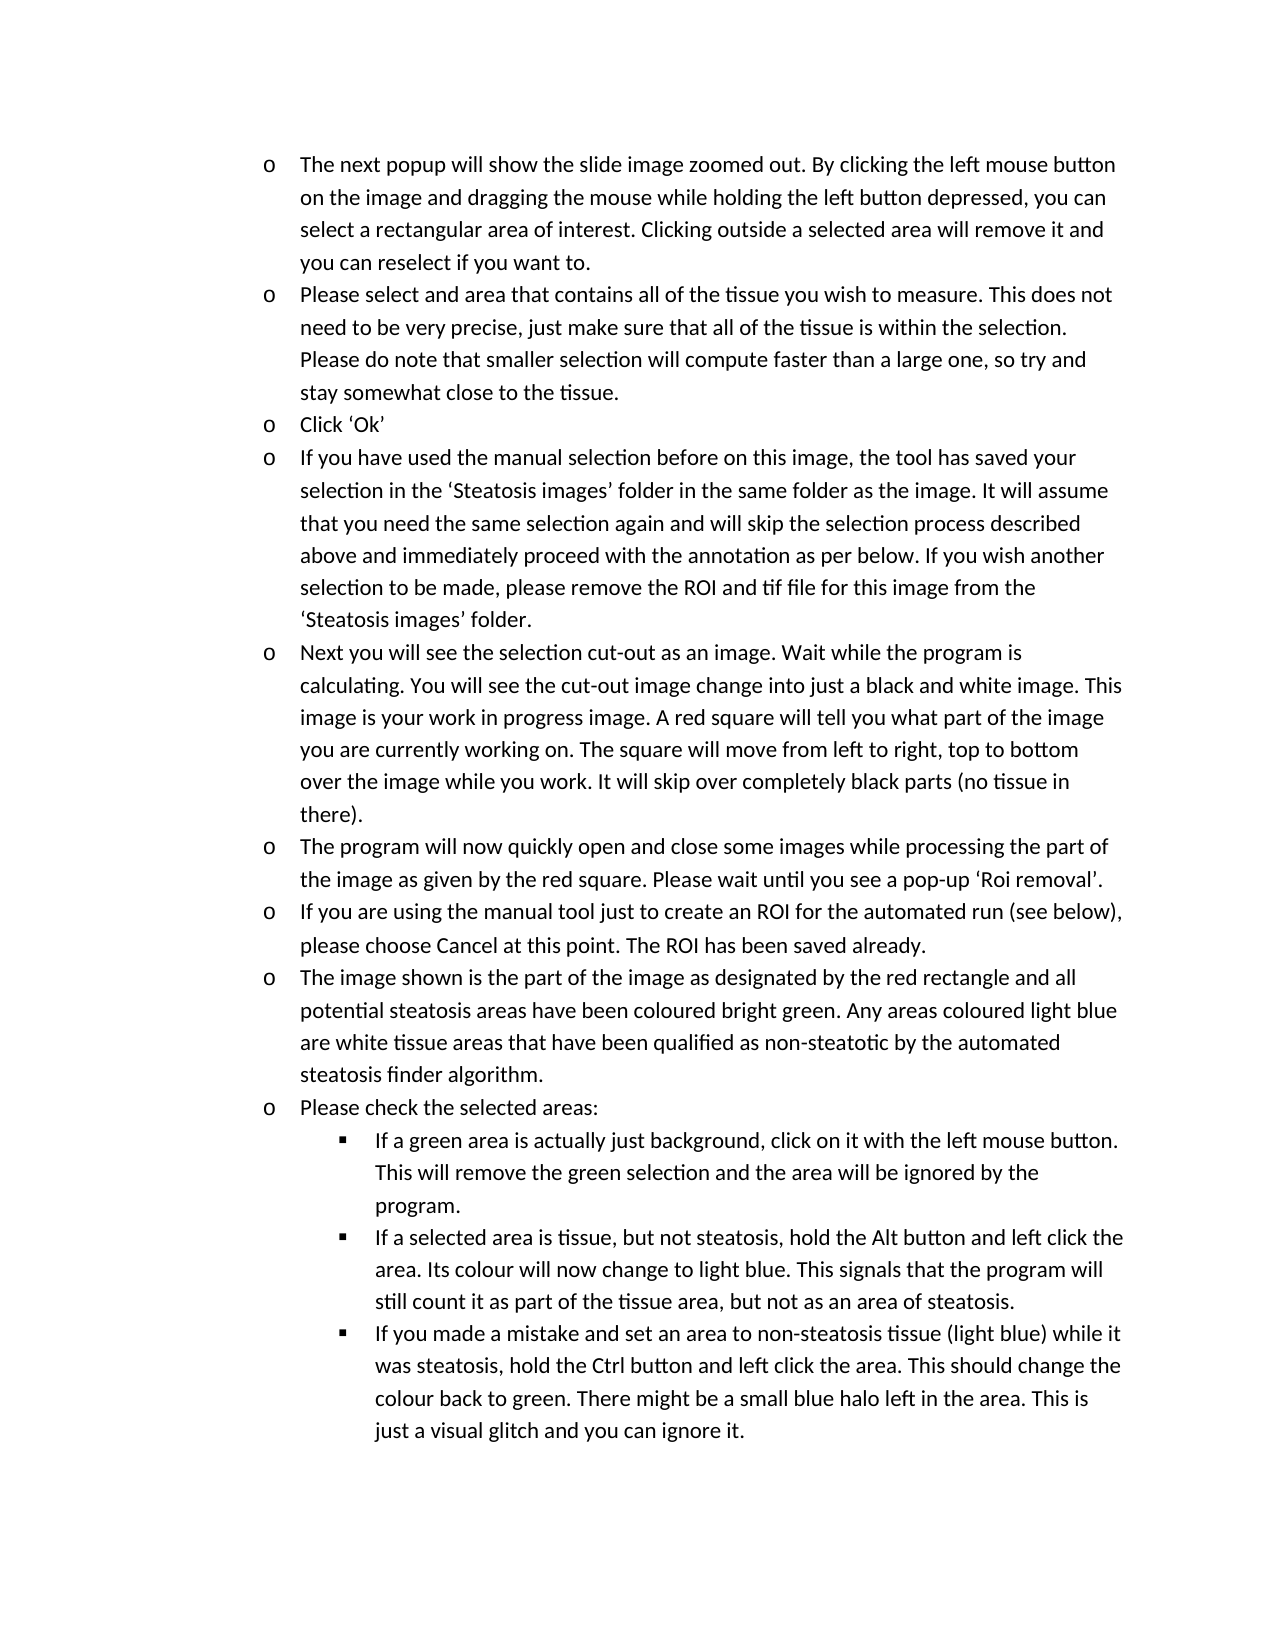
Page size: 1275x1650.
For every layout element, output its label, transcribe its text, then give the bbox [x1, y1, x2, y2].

list The program will now quickly open and close some images while processing the part of the image as given by the red square. Please wait until you see a pop-up ‘Roi removal’. [262, 832, 1125, 893]
list If a green area is actually just background, click on it with the left mouse button. This will remove the green selection and the area will be ignored by the program. [337, 1126, 1125, 1219]
list If you have used the manual selection before on this image, the tool has saved your selection in the ‘Steatosis images’ folder in the same folder as the image. It will assume that you need the same selection again and will skip the selection process described above and immediately proceed with the annotation as per below. If you wish another selection to be made, please remove the ROI and tif file for this image from the ‘Steatosis images’ folder. [262, 443, 1125, 633]
list Please check the selected areas: [262, 1093, 1125, 1122]
list The next popup will show the slide image zoomed out. By clicking the left mouse button on the image and dragging the mouse while holding the left button depressed, you can select a rectangular area of interest. Clicking outside a selected area will remove it and you can reselect if you want to. [262, 150, 1125, 276]
list If a selected area is tissue, but not steatosis, hold the Alt button and left click the area. Its colour will now change to light blue. This signals that the program will still count it as part of the tissue area, but not as an area of steatosis. [337, 1223, 1125, 1315]
list Next you will see the selection cut-out as an image. Wait while the program is calculating. You will see the cut-out image change into just a black and white image. This image is your work in progress image. A red square will tell you what part of the image you are currently working on. The square will move from left to right, top to bottom over the image while you work. It will skip over completely black parts (no tissue in there). [262, 638, 1125, 828]
list The image shown is the part of the image as designated by the red rectangle and all potential steatosis areas have been coloured bright green. Any areas coloured light blue are white tissue areas that have been qualified as non-steatotic by the automated steatosis finder algorithm. [262, 963, 1125, 1089]
list Click ‘Ok’ [262, 410, 1125, 439]
list If you are using the manual tool just to create an ROI for the automated run (see below), please choose Cancel at this point. The ROI has been saved already. [262, 897, 1125, 959]
list Please select and area that contains all of the tissue you wish to measure. This does not need to be very precise, just make sure that all of the tissue is within the selection. Please do note that smaller selection will compute faster than a large one, so try and stay somewhat close to the tissue. [262, 280, 1125, 406]
list If you made a mistake and set an area to non-steatosis tissue (light blue) while it was steatosis, hold the Ctrl button and left click the area. This should change the colour back to green. There might be a small blue halo left in the area. This is just a visual glitch and you can ignore it. [337, 1319, 1125, 1444]
